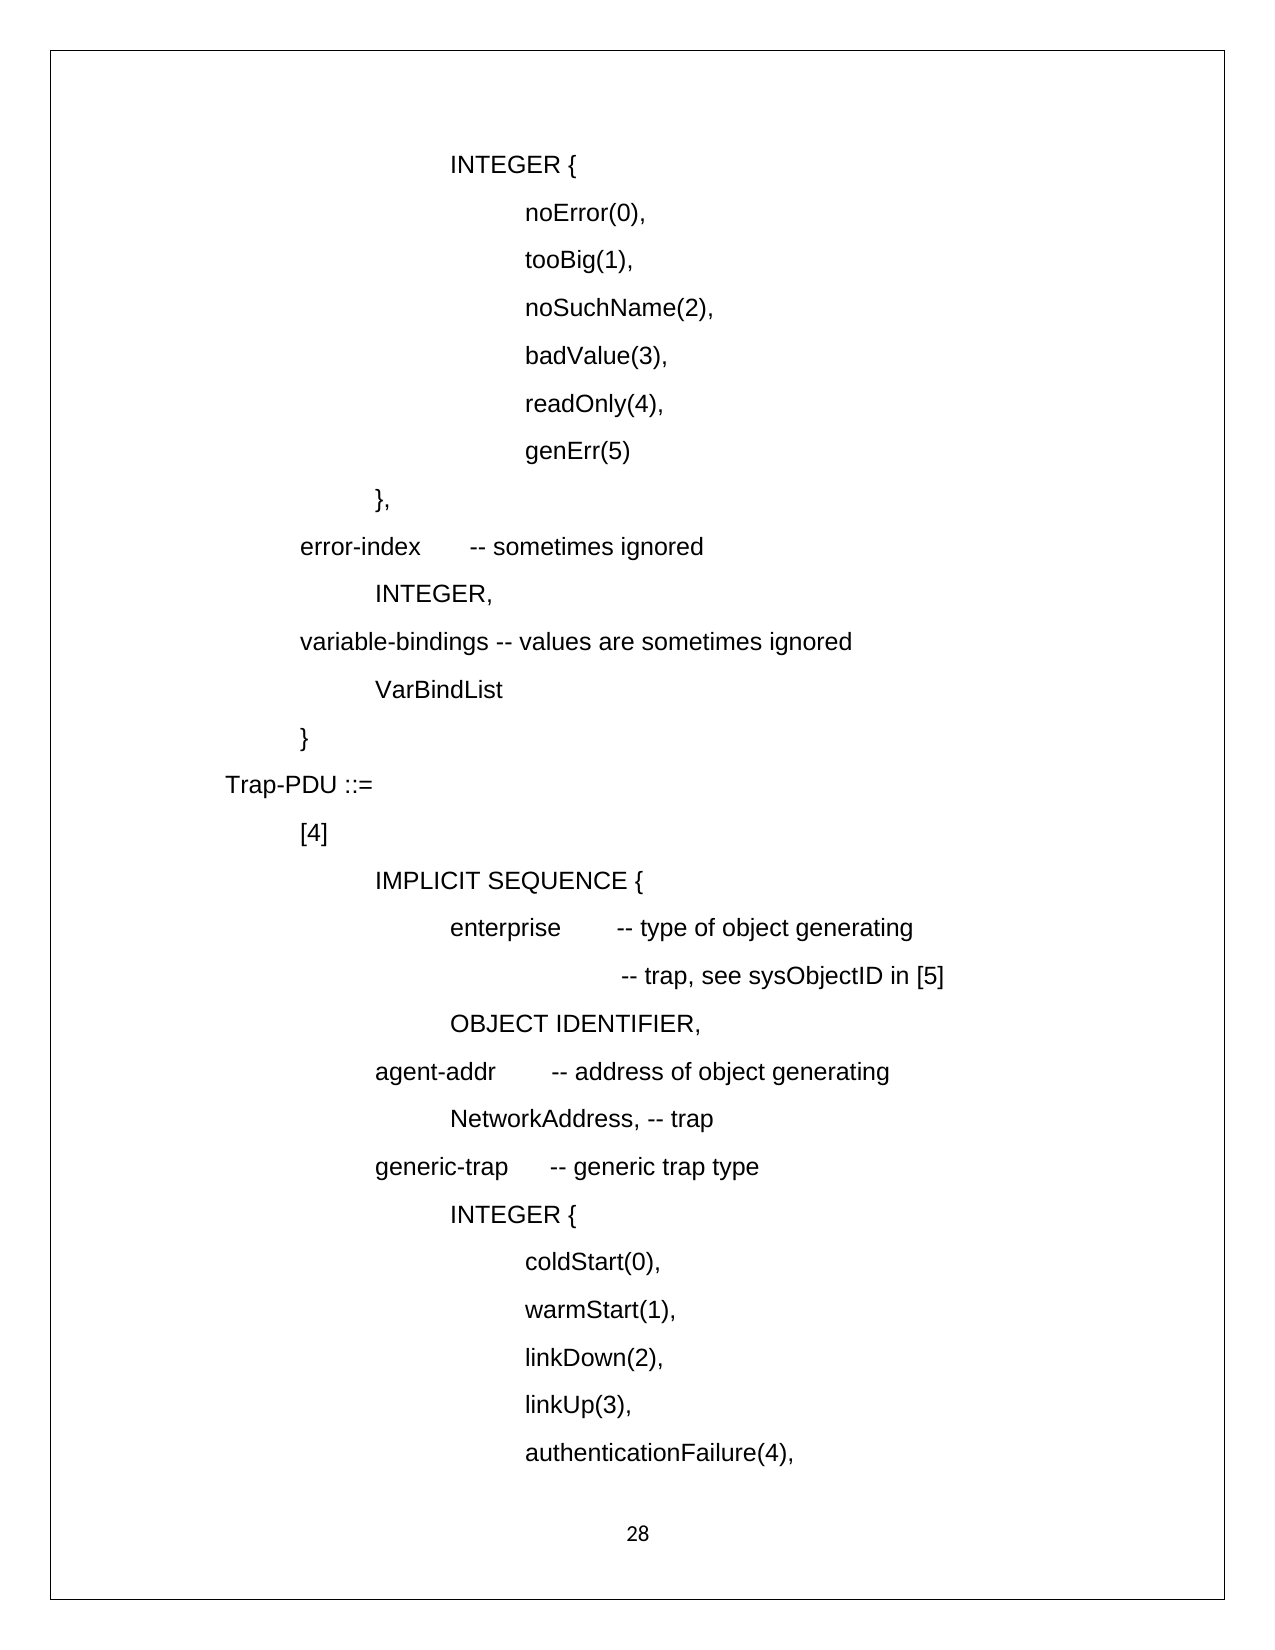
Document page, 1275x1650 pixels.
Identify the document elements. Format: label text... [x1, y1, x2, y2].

text error-index -- sometimes ignored [225, 532, 1125, 560]
text linkDown(2), [525, 1343, 1125, 1371]
text }, [300, 484, 1125, 513]
text noError(0), [450, 198, 1125, 226]
text badValue(3), [450, 341, 1125, 369]
text -- trap, see sysObjectID in [5] [525, 961, 1125, 990]
text genErr(5) [450, 436, 1125, 465]
text INTEGER { [375, 1199, 1125, 1228]
text tooBig(1), [450, 245, 1125, 274]
text noSuchName(2), [450, 293, 1125, 322]
text variable-bindings -- values are sometimes ignored [225, 627, 1125, 656]
text Trap-PDU ::= [150, 770, 1125, 799]
text coldStart(0), [450, 1247, 1125, 1276]
text authenticationFailure(4), [450, 1438, 1125, 1467]
text readOnly(4), [450, 388, 1125, 417]
text warmStart(1), [450, 1295, 1125, 1324]
text agent-addr -- address of object generating [300, 1056, 1125, 1085]
text } [225, 722, 1125, 751]
text generic-trap -- generic trap type [300, 1152, 1125, 1181]
text NetworkAddress, -- trap [375, 1104, 1125, 1133]
text [4] [225, 818, 1125, 847]
text VarBindList [375, 675, 1125, 703]
text INTEGER { [375, 150, 1125, 179]
text linkUp(3), [525, 1390, 1125, 1419]
text enterprise -- type of object generating [375, 913, 1125, 942]
text IMPLICIT SEQUENCE { [300, 866, 1125, 894]
text OBJECT IDENTIFIER, [375, 1009, 1125, 1037]
text INTEGER, [375, 579, 1125, 608]
